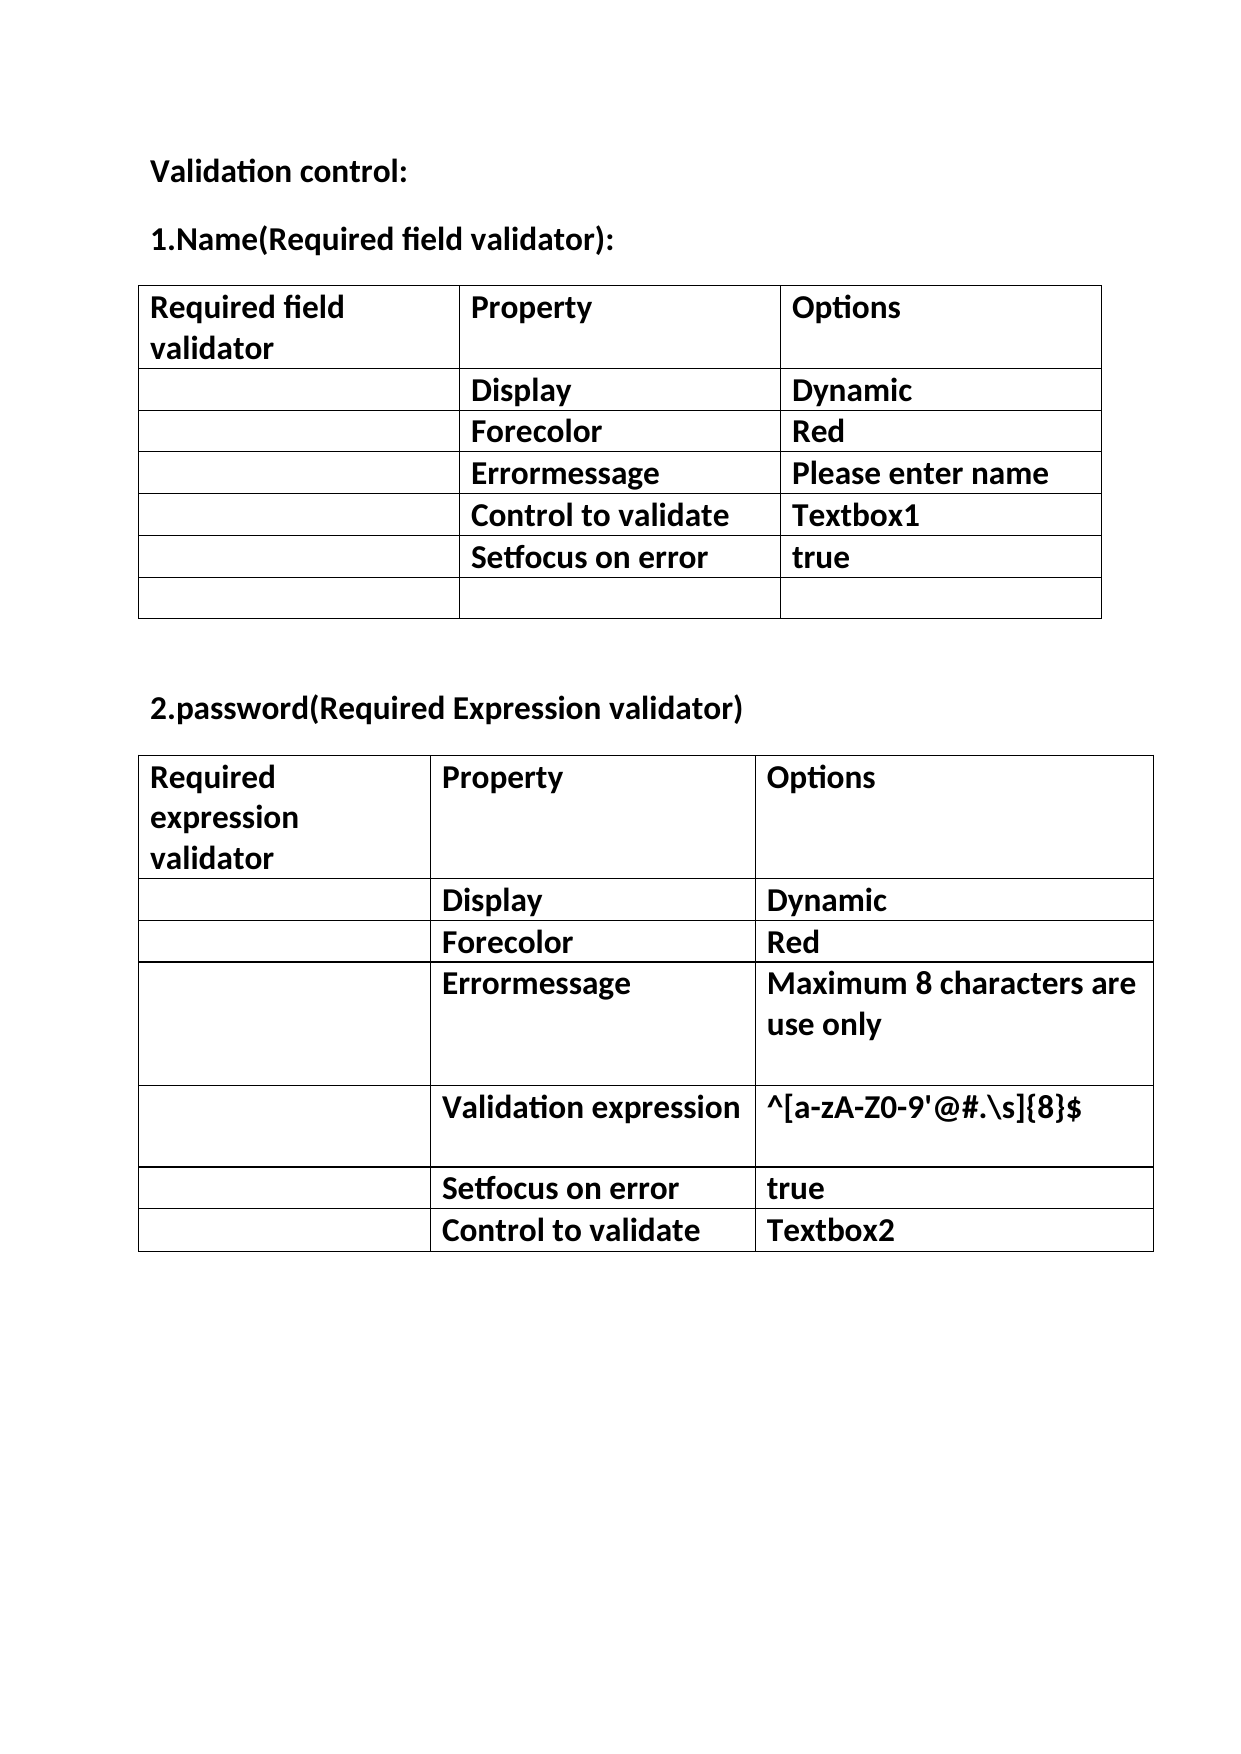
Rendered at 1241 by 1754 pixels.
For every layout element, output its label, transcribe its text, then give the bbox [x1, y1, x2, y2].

table_header Required field validator [139, 286, 459, 368]
table_cell Setfocus on error [431, 1168, 755, 1208]
text 2.password(Required Expression validator) [150, 687, 1090, 728]
table_cell [781, 578, 1101, 618]
table_cell Control to validate [431, 1209, 755, 1251]
table_cell [139, 1209, 430, 1251]
table_cell [139, 921, 430, 961]
table_cell [139, 1086, 430, 1166]
table_cell Errormessage [460, 452, 780, 493]
table_cell Display [460, 369, 780, 409]
table_cell Red [781, 411, 1101, 451]
table_cell Maximum 8 characters are use only [756, 963, 1153, 1085]
table_cell [139, 1168, 430, 1208]
table_cell Forecolor [431, 921, 755, 961]
table_cell Red [756, 921, 1153, 961]
table_cell Setfocus on error [460, 536, 780, 577]
table_cell Validation expression [431, 1086, 755, 1166]
table_cell true [756, 1168, 1153, 1208]
text 1.Name(Required field validator): [150, 218, 1090, 258]
table_header Property [460, 286, 780, 368]
table_cell Dynamic [781, 369, 1101, 409]
table_cell true [781, 536, 1101, 577]
table_cell [139, 411, 459, 451]
table_header Options [756, 756, 1153, 878]
table_cell [139, 963, 430, 1085]
table_cell [139, 369, 459, 409]
table_cell [139, 879, 430, 919]
text Validation control: [150, 150, 1090, 191]
table_cell Errormessage [431, 963, 755, 1085]
table_cell Please enter name [781, 452, 1101, 493]
table_cell [139, 494, 459, 535]
table_cell Dynamic [756, 879, 1153, 919]
table_header Required expression validator [139, 756, 430, 878]
table_header Property [431, 756, 755, 878]
table_cell Control to validate [460, 494, 780, 535]
table_cell [139, 578, 459, 618]
table_header Options [781, 286, 1101, 368]
table_cell [139, 536, 459, 577]
table_cell [460, 578, 780, 618]
table_cell Display [431, 879, 755, 919]
table_cell Forecolor [460, 411, 780, 451]
table_cell Textbox1 [781, 494, 1101, 535]
table_cell [139, 452, 459, 493]
table_cell ^[a-zA-Z0-9'@#.\s]{8}$ [756, 1086, 1153, 1166]
table_cell Textbox2 [756, 1209, 1153, 1251]
